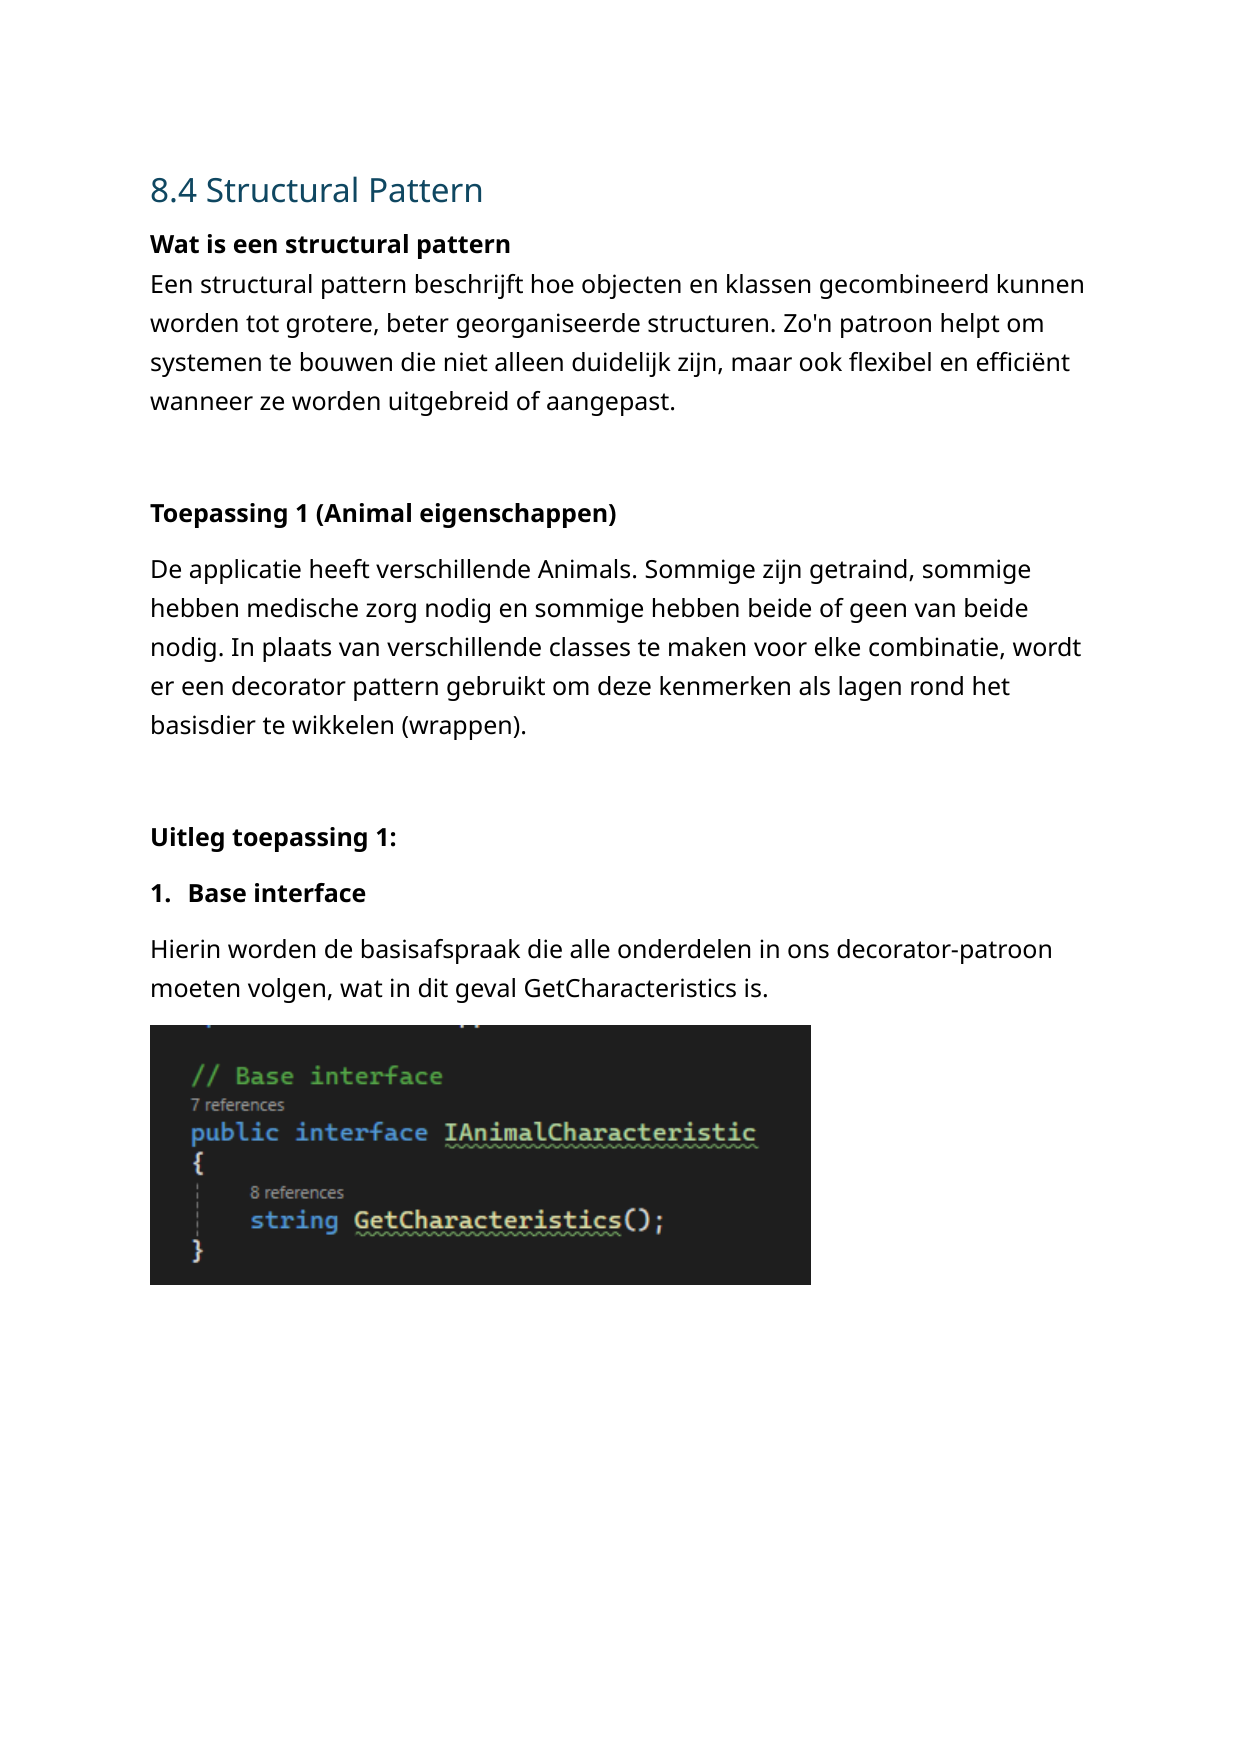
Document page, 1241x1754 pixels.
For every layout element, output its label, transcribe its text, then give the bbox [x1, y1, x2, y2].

subtitle 8.4 Structural Pattern [150, 167, 1090, 212]
text Toepassing 1 (Animal eigenschappen) [150, 496, 1090, 529]
picture [150, 1025, 811, 1285]
text Wat is een structural pattern Een structural pattern beschrijft hoe objecten en klassen gecombineerd kunnen worden tot grotere, beter georganiseerde structuren. Zo'n patroon helpt om systemen te bouwen die niet alleen duidelijk zijn, maar ook flexibel en efficiënt wanneer ze worden uitgebreid of aangepast. [150, 227, 1090, 418]
text Hierin worden de basisafspraak die alle onderdelen in ons decorator-patroon moeten volgen, wat in dit geval GetCharacteristics is. [150, 931, 1090, 1004]
list Base interface [150, 876, 1090, 909]
text De applicatie heeft verschillende Animals. Sommige zijn getraind, sommige hebben medische zorg nodig en sommige hebben beide of geen van beide nodig. In plaats van verschillende classes te maken voor elke combinatie, wordt er een decorator pattern gebruikt om deze kenmerken als lagen rond het basisdier te wikkelen (wrappen). [150, 551, 1090, 742]
text Uitleg toepassing 1: [150, 820, 1090, 854]
